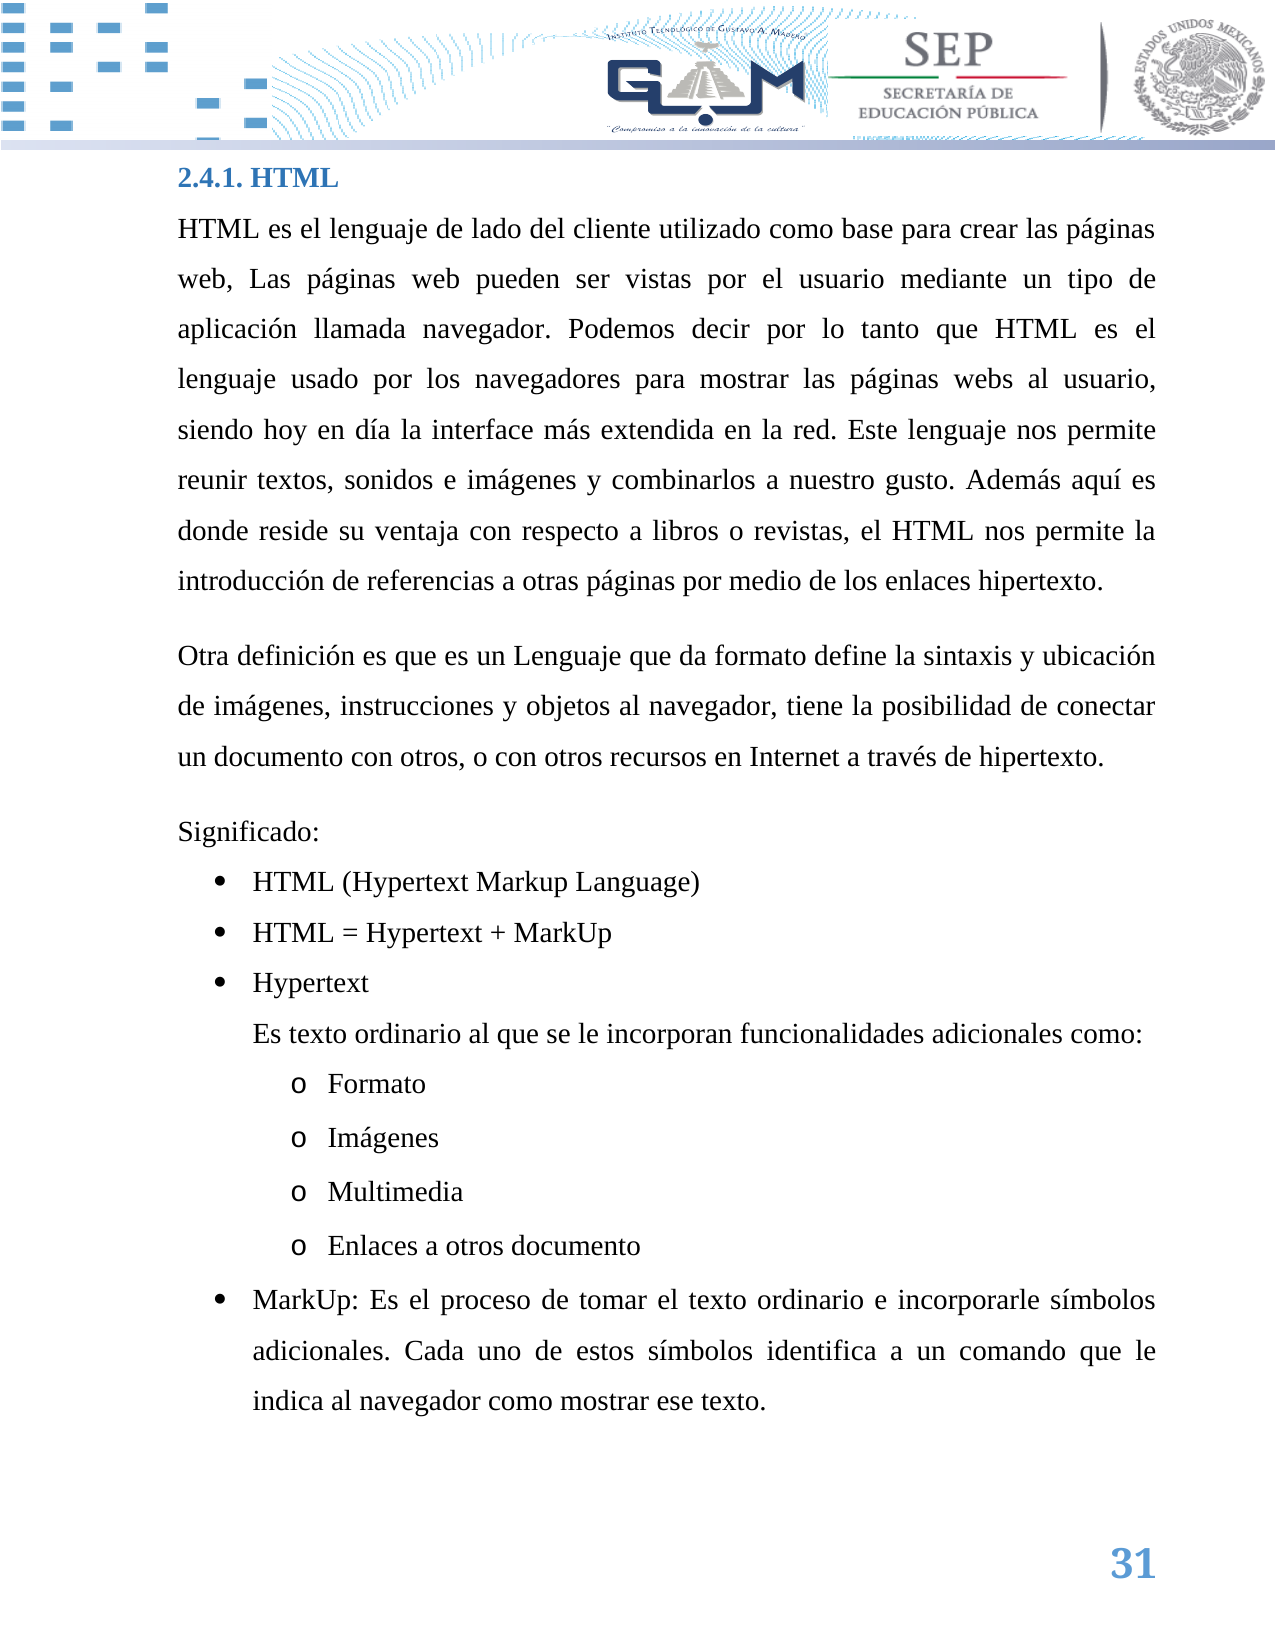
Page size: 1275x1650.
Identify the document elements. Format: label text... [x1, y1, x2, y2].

text Otra definición es que es un Lenguaje que da formato define la sintaxis y ubicación de imágenes, instrucciones y objetos al navegador, tiene la posibilidad de conectar un documento con otros, o con otros recursos en Internet a través de hipertexto. [177, 638, 1157, 772]
picture [0, 1, 1265, 141]
text Significado: [177, 814, 1157, 848]
list Enlaces a otros documento [290, 1228, 1157, 1264]
text HTML es el lenguaje de lado del cliente utilizado como base para crear las páginas web, Las páginas web pueden ser vistas por el usuario mediante un tipo de aplicación llamada navegador. Podemos decir por lo tanto que HTML es el lenguaje usado por los navegadores para mostrar las páginas webs al usuario, siendo hoy en día la interface más extendida en la red. Este lenguaje nos permite reunir textos, sonidos e imágenes y combinarlos a nuestro gusto. Además aquí es donde reside su ventaja con respecto a libros o revistas, el HTML nos permite la introducción de referencias a otras páginas por medio de los enlaces hipertexto. [177, 211, 1157, 596]
list Imágenes [290, 1120, 1157, 1156]
list Formato [290, 1066, 1157, 1102]
list Es texto ordinario al que se le incorporan funcionalidades adicionales como: [252, 1016, 1157, 1049]
list HTML = Hypertext + MarkUp [215, 915, 1157, 948]
text 2.4.1. HTML [177, 160, 1157, 194]
list HTML (Hypertext Markup Language) [215, 864, 1157, 898]
list Multimedia [290, 1174, 1157, 1210]
list Hypertext [215, 965, 1157, 999]
list MarkUp: Es el proceso de tomar el texto ordinario e incorporarle símbolos adicionales. Cada uno de estos símbolos identifica a un comando que le indica al navegador como mostrar ese texto. [215, 1282, 1157, 1417]
